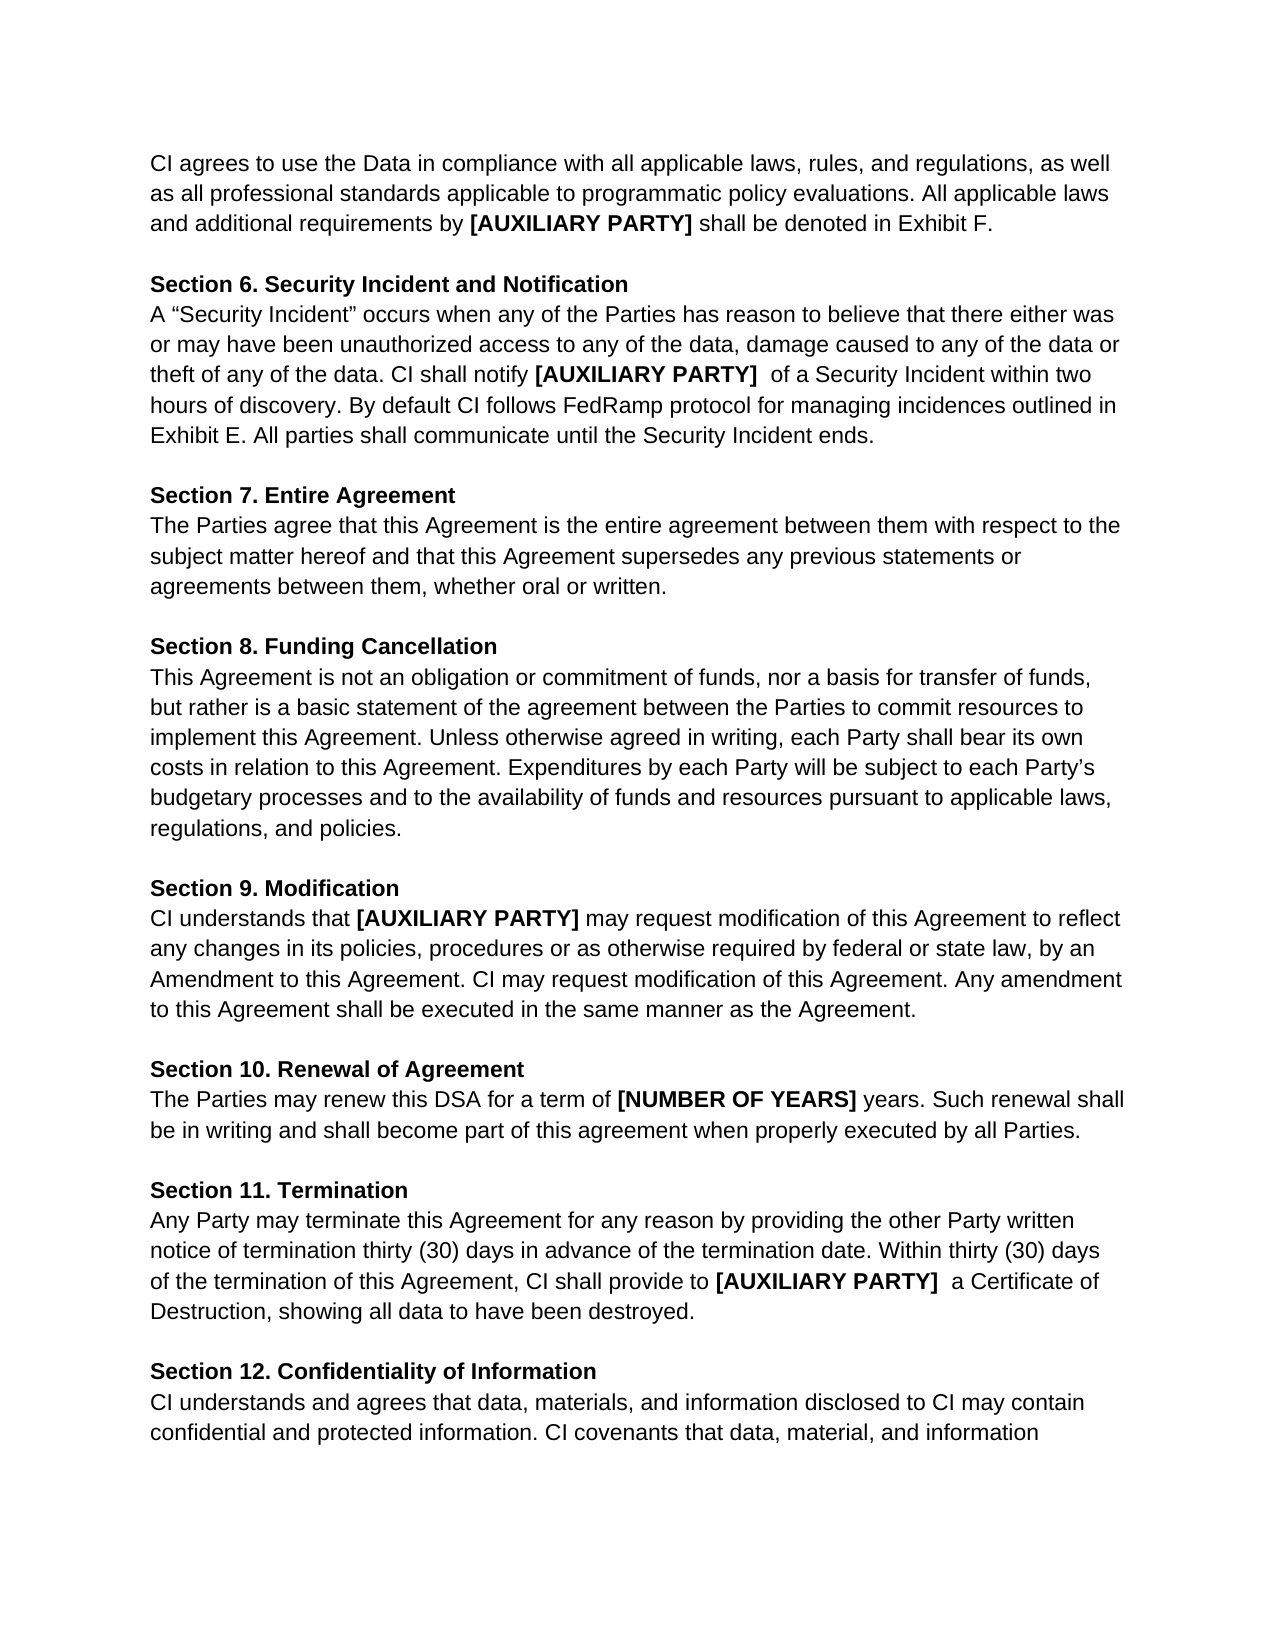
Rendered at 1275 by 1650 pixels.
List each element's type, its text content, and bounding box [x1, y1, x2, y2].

text Section 10. Renewal of Agreement [150, 1056, 1125, 1083]
text Section 11. Termination [150, 1177, 1125, 1203]
text The Parties agree that this Agreement is the entire agreement between them with respect to the subject matter hereof and that this Agreement supersedes any previous statements or agreements between them, whether oral or written. [150, 512, 1125, 599]
text Section 6. Security Incident and Notification [150, 271, 1125, 297]
text CI understands that [AUXILIARY PARTY] may request modification of this Agreement to reflect any changes in its policies, procedures or as otherwise required by federal or state law, by an Amendment to this Agreement. CI may request modification of this Agreement. Any amendment to this Agreement shall be executed in the same manner as the Agreement. [150, 905, 1125, 1022]
text CI agrees to use the Data in compliance with all applicable laws, rules, and regulations, as well as all professional standards applicable to programmatic policy evaluations. All applicable laws and additional requirements by [AUXILIARY PARTY] shall be denoted in Exhibit F. [150, 150, 1125, 237]
text The Parties may renew this DSA for a term of [NUMBER OF YEARS] years. Such renewal shall be in writing and shall become part of this agreement when properly executed by all Parties. [150, 1086, 1125, 1143]
text This Agreement is not an obligation or commitment of funds, nor a basis for transfer of funds, but rather is a basic statement of the agreement between the Parties to commit resources to implement this Agreement. Unless otherwise agreed in writing, each Party shall bear its own costs in relation to this Agreement. Expenditures by each Party will be subject to each Party’s budgetary processes and to the availability of funds and resources pursuant to applicable laws, regulations, and policies. [150, 663, 1125, 841]
text Section 12. Confidentiality of Information [150, 1358, 1125, 1385]
text Section 8. Funding Cancellation [150, 633, 1125, 660]
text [150, 1388, 1125, 1445]
text Section 9. Modification [150, 875, 1125, 901]
text Any Party may terminate this Agreement for any reason by providing the other Party written notice of termination thirty (30) days in advance of the termination date. Within thirty (30) days of the termination of this Agreement, CI shall provide to [AUXILIARY PARTY] a Certificate of Destruction, showing all data to have been destroyed. [150, 1207, 1125, 1324]
text Section 7. Entire Agreement [150, 482, 1125, 509]
text A “Security Incident” occurs when any of the Parties has reason to believe that there either was or may have been unauthorized access to any of the data, damage caused to any of the data or theft of any of the data. CI shall notify [AUXILIARY PARTY] of a Security Incident within two hours of discovery. By default CI follows FedRamp protocol for managing incidences outlined in Exhibit E. All parties shall communicate until the Security Incident ends. [150, 301, 1125, 448]
